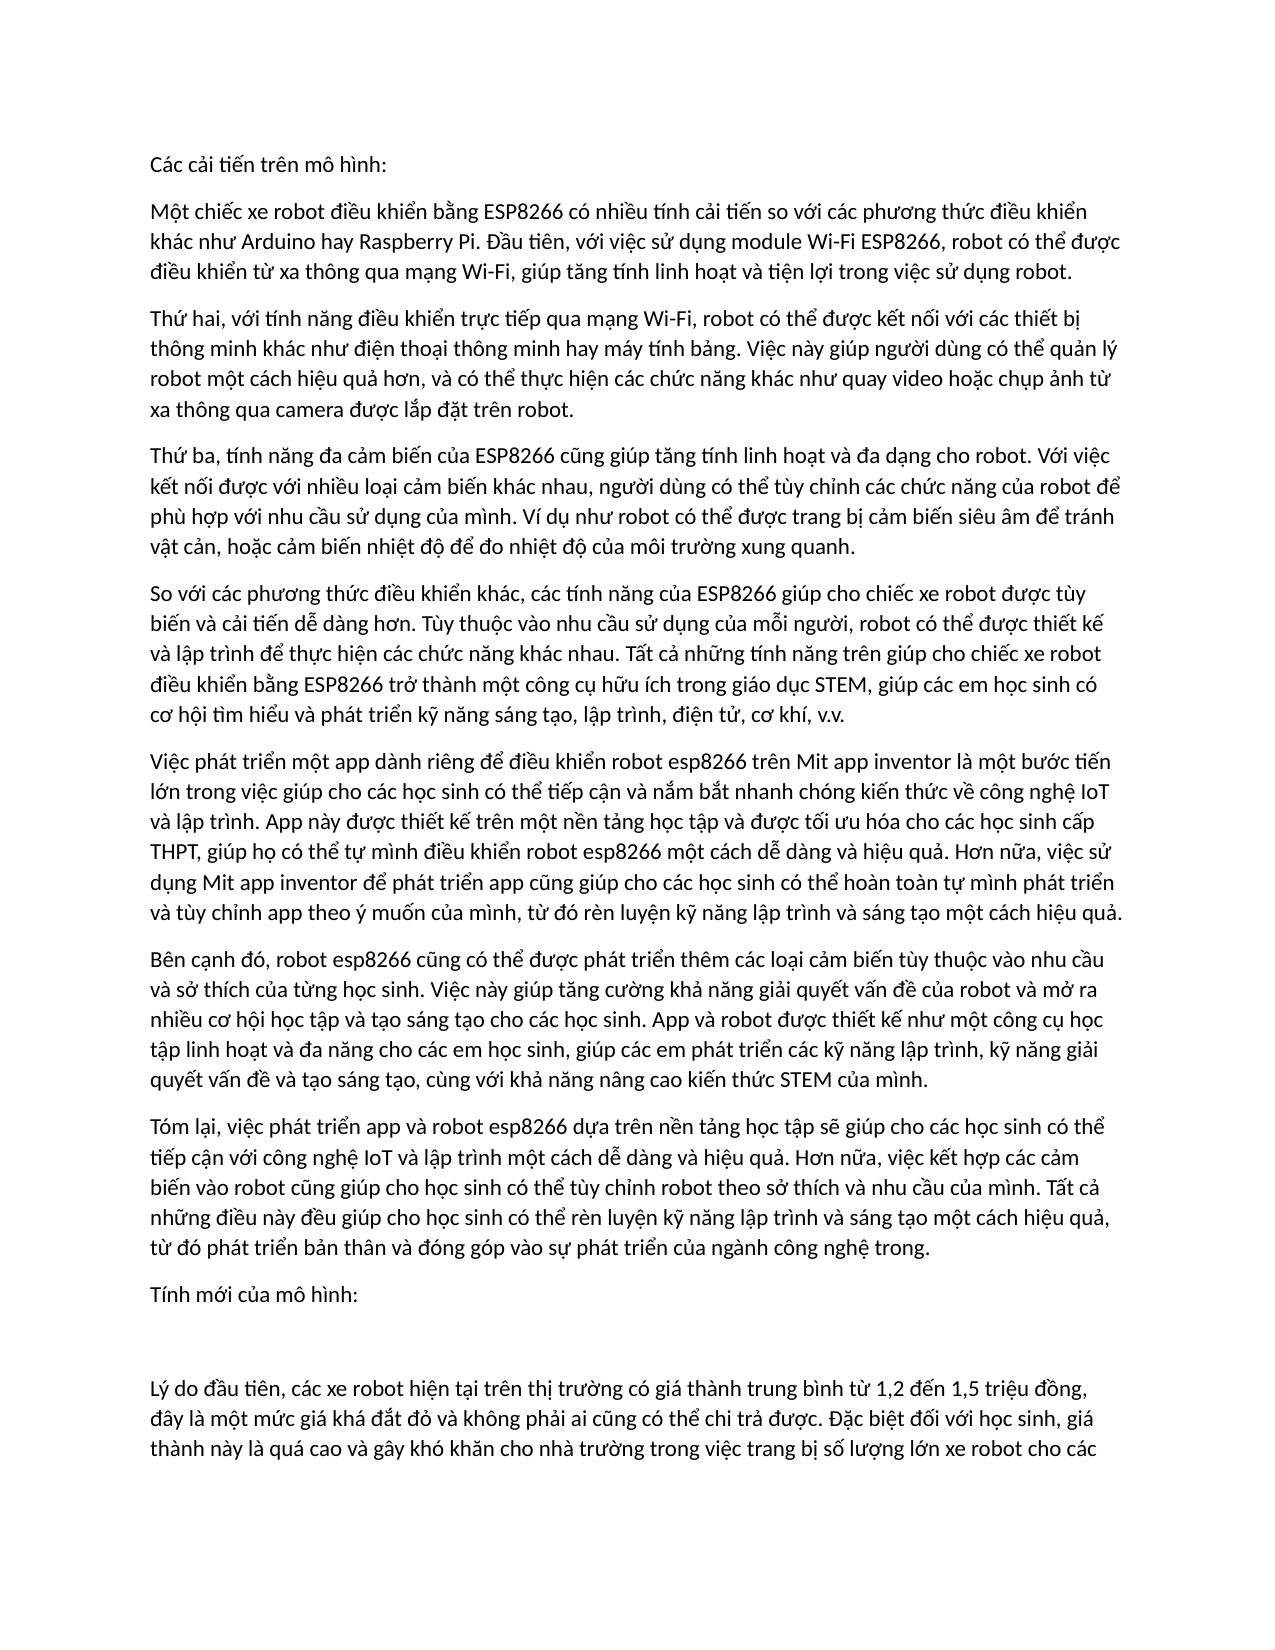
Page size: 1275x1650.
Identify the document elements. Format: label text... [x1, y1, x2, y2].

text Một chiếc xe robot điều khiển bằng ESP8266 có nhiều tính cải tiến so với các phương thức điều khiển khác như Arduino hay Raspberry Pi. Đầu tiên, với việc sử dụng module Wi-Fi ESP8266, robot có thể được điều khiển từ xa thông qua mạng Wi-Fi, giúp tăng tính linh hoạt và tiện lợi trong việc sử dụng robot. [150, 197, 1125, 285]
text Việc phát triển một app dành riêng để điều khiển robot esp8266 trên Mit app inventor là một bước tiến lớn trong việc giúp cho các học sinh có thể tiếp cận và nắm bắt nhanh chóng kiến thức về công nghệ IoT và lập trình. App này được thiết kế trên một nền tảng học tập và được tối ưu hóa cho các học sinh cấp THPT, giúp họ có thể tự mình điều khiển robot esp8266 một cách dễ dàng và hiệu quả. Hơn nữa, việc sử dụng Mit app inventor để phát triển app cũng giúp cho các học sinh có thể hoàn toàn tự mình phát triển và tùy chỉnh app theo ý muốn của mình, từ đó rèn luyện kỹ năng lập trình và sáng tạo một cách hiệu quả. [150, 747, 1125, 926]
text Tính mới của mô hình: [150, 1280, 1125, 1308]
text So với các phương thức điều khiển khác, các tính năng của ESP8266 giúp cho chiếc xe robot được tùy biến và cải tiến dễ dàng hơn. Tùy thuộc vào nhu cầu sử dụng của mỗi người, robot có thể được thiết kế và lập trình để thực hiện các chức năng khác nhau. Tất cả những tính năng trên giúp cho chiếc xe robot điều khiển bằng ESP8266 trở thành một công cụ hữu ích trong giáo dục STEM, giúp các em học sinh có cơ hội tìm hiểu và phát triển kỹ năng sáng tạo, lập trình, điện tử, cơ khí, v.v. [150, 579, 1125, 728]
text Thứ ba, tính năng đa cảm biến của ESP8266 cũng giúp tăng tính linh hoạt và đa dạng cho robot. Với việc kết nối được với nhiều loại cảm biến khác nhau, người dùng có thể tùy chỉnh các chức năng của robot để phù hợp với nhu cầu sử dụng của mình. Ví dụ như robot có thể được trang bị cảm biến siêu âm để tránh vật cản, hoặc cảm biến nhiệt độ để đo nhiệt độ của môi trường xung quanh. [150, 442, 1125, 560]
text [150, 1374, 1125, 1462]
text Các cải tiến trên mô hình: [150, 150, 1125, 178]
text Thứ hai, với tính năng điều khiển trực tiếp qua mạng Wi-Fi, robot có thể được kết nối với các thiết bị thông minh khác như điện thoại thông minh hay máy tính bảng. Việc này giúp người dùng có thể quản lý robot một cách hiệu quả hơn, và có thể thực hiện các chức năng khác như quay video hoặc chụp ảnh từ xa thông qua camera được lắp đặt trên robot. [150, 304, 1125, 423]
text Tóm lại, việc phát triển app và robot esp8266 dựa trên nền tảng học tập sẽ giúp cho các học sinh có thể tiếp cận với công nghệ IoT và lập trình một cách dễ dàng và hiệu quả. Hơn nữa, việc kết hợp các cảm biến vào robot cũng giúp cho học sinh có thể tùy chỉnh robot theo sở thích và nhu cầu của mình. Tất cả những điều này đều giúp cho học sinh có thể rèn luyện kỹ năng lập trình và sáng tạo một cách hiệu quả, từ đó phát triển bản thân và đóng góp vào sự phát triển của ngành công nghệ trong. [150, 1112, 1125, 1261]
text Bên cạnh đó, robot esp8266 cũng có thể được phát triển thêm các loại cảm biến tùy thuộc vào nhu cầu và sở thích của từng học sinh. Việc này giúp tăng cường khả năng giải quyết vấn đề của robot và mở ra nhiều cơ hội học tập và tạo sáng tạo cho các học sinh. App và robot được thiết kế như một công cụ học tập linh hoạt và đa năng cho các em học sinh, giúp các em phát triển các kỹ năng lập trình, kỹ năng giải quyết vấn đề và tạo sáng tạo, cùng với khả năng nâng cao kiến thức STEM của mình. [150, 945, 1125, 1094]
